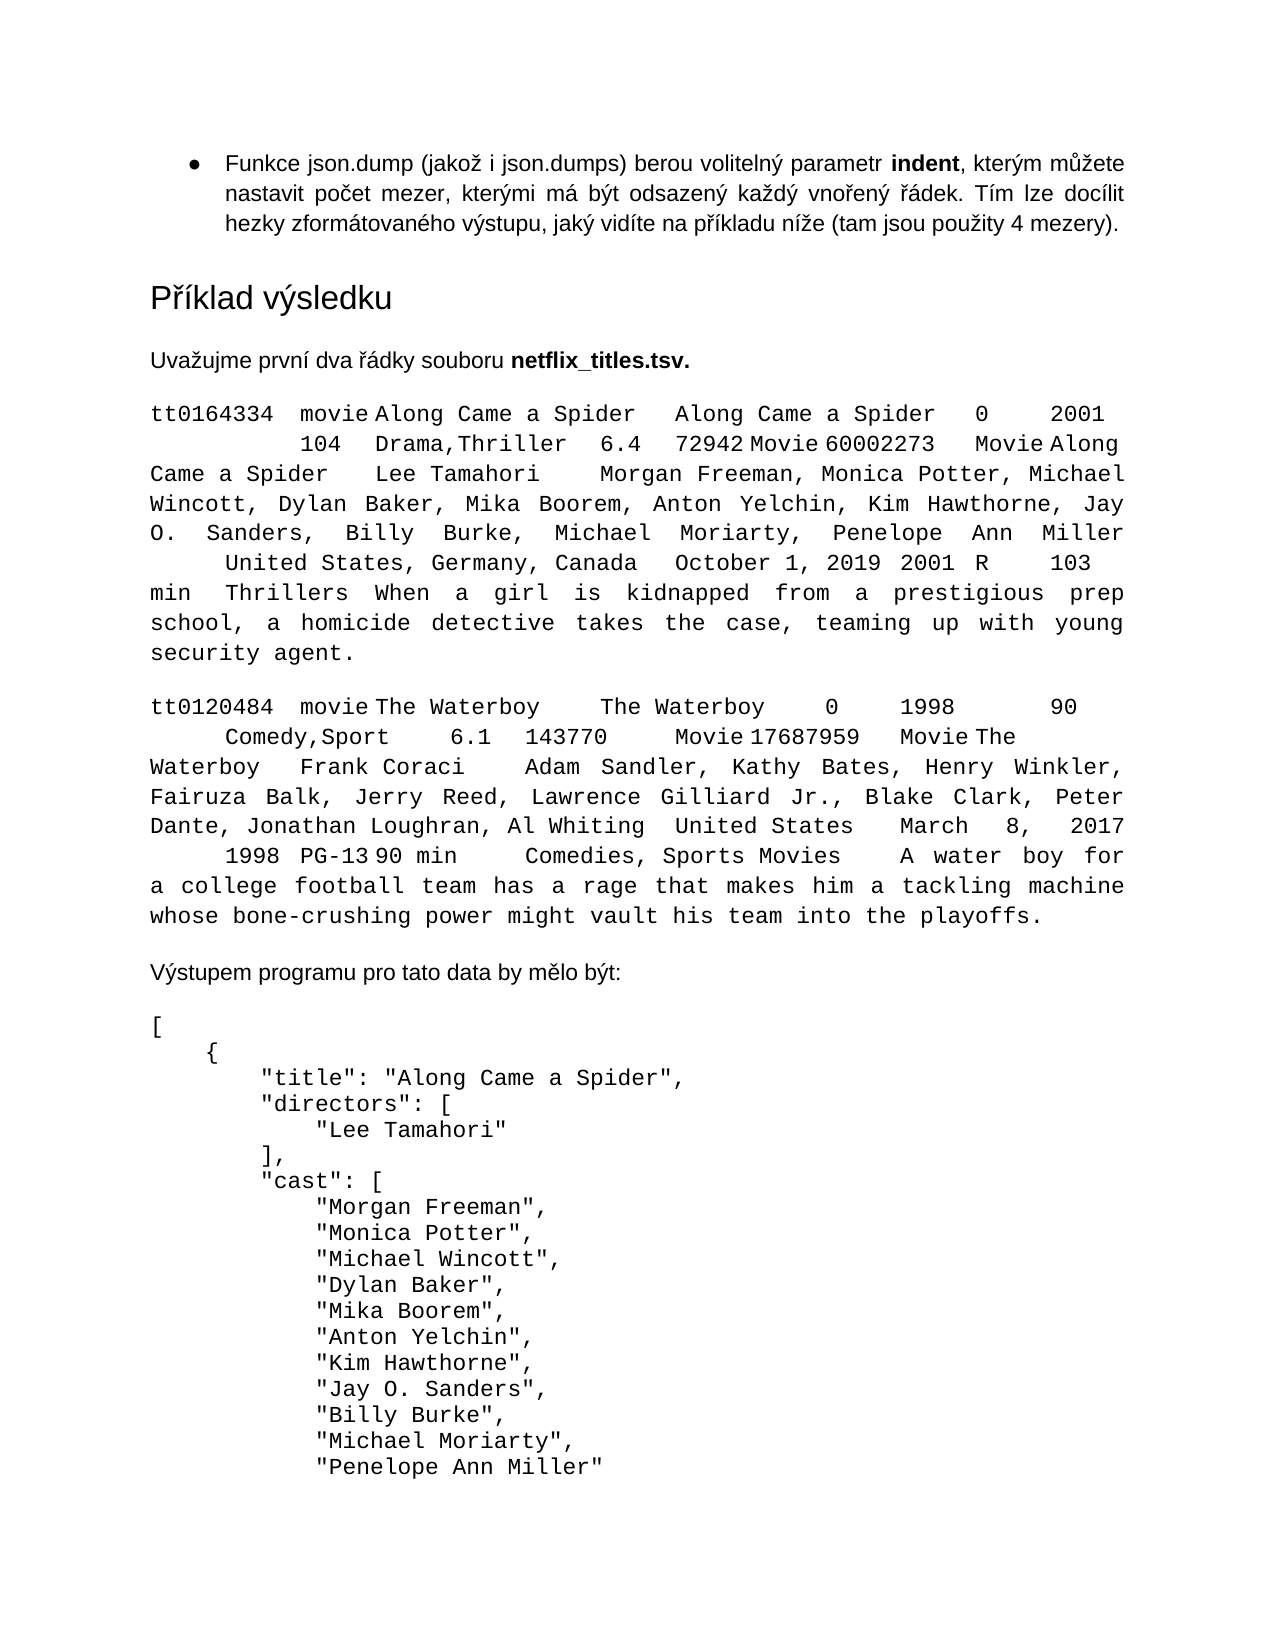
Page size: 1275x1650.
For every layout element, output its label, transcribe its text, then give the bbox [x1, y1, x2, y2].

text "Lee Tamahori" [150, 1118, 1125, 1144]
text "Dylan Baker", [150, 1273, 1125, 1299]
text "Michael Wincott", [150, 1248, 1125, 1273]
text tt0164334 movie Along Came a Spider Along Came a Spider 0 2001 104 Drama,Thriller 6.4 72942 Movie 60002273 Movie Along Came a Spider Lee Tamahori Morgan Freeman, Monica Potter, Michael Wincott, Dylan Baker, Mika Boorem, Anton Yelchin, Kim Hawthorne, Jay O. Sanders, Billy Burke, Michael Moriarty, Penelope Ann Miller United States, Germany, Canada October 1, 2019 2001 R 103 min Thrillers When a girl is kidnapped from a prestigious prep school, a homicide detective takes the case, teaming up with young security agent. [150, 402, 1125, 667]
text "Jay O. Sanders", [150, 1377, 1125, 1403]
text "Kim Hawthorne", [150, 1351, 1125, 1377]
text "Monica Potter", [150, 1222, 1125, 1248]
text "Billy Burke", [150, 1403, 1125, 1429]
text { [150, 1040, 1125, 1066]
text "Morgan Freeman", [150, 1196, 1125, 1222]
text Uvažujme první dva řádky souboru netflix_titles.tsv. [150, 347, 1125, 374]
text "directors": [ [150, 1092, 1125, 1118]
text "Anton Yelchin", [150, 1325, 1125, 1351]
text ], [150, 1144, 1125, 1170]
text tt0120484 movie The Waterboy The Waterboy 0 1998 90 Comedy,Sport 6.1 143770 Movie 17687959 Movie The Waterboy Frank Coraci Adam Sandler, Kathy Bates, Henry Winkler, Fairuza Balk, Jerry Reed, Lawrence Gilliard Jr., Blake Clark, Peter Dante, Jonathan Loughran, Al Whiting United States March 8, 2017 1998 PG-13 90 min Comedies, Sports Movies A water boy for a college football team has a rage that makes him a tackling machine whose bone-crushing power might vault his team into the playoffs. [150, 696, 1125, 930]
text Výstupem programu pro tato data by mělo být: [150, 959, 1125, 985]
text "cast": [ [150, 1170, 1125, 1196]
text "Mika Boorem", [150, 1299, 1125, 1325]
text "Penelope Ann Miller" [150, 1455, 1125, 1481]
text "Michael Moriarty", [150, 1429, 1125, 1455]
text "title": "Along Came a Spider", [150, 1066, 1125, 1092]
text [ [150, 1014, 1125, 1040]
list Funkce json.dump (jakož i json.dumps) berou volitelný parametr indent, kterým můžete nastavit počet mezer, kterými má být odsazený každý vnořený řádek. Tím lze docílit hezky zformátovaného výstupu, jaký vidíte na příkladu níže (tam jsou použity 4 mezery). [187, 150, 1125, 237]
subtitle Příklad výsledku [150, 278, 1125, 317]
